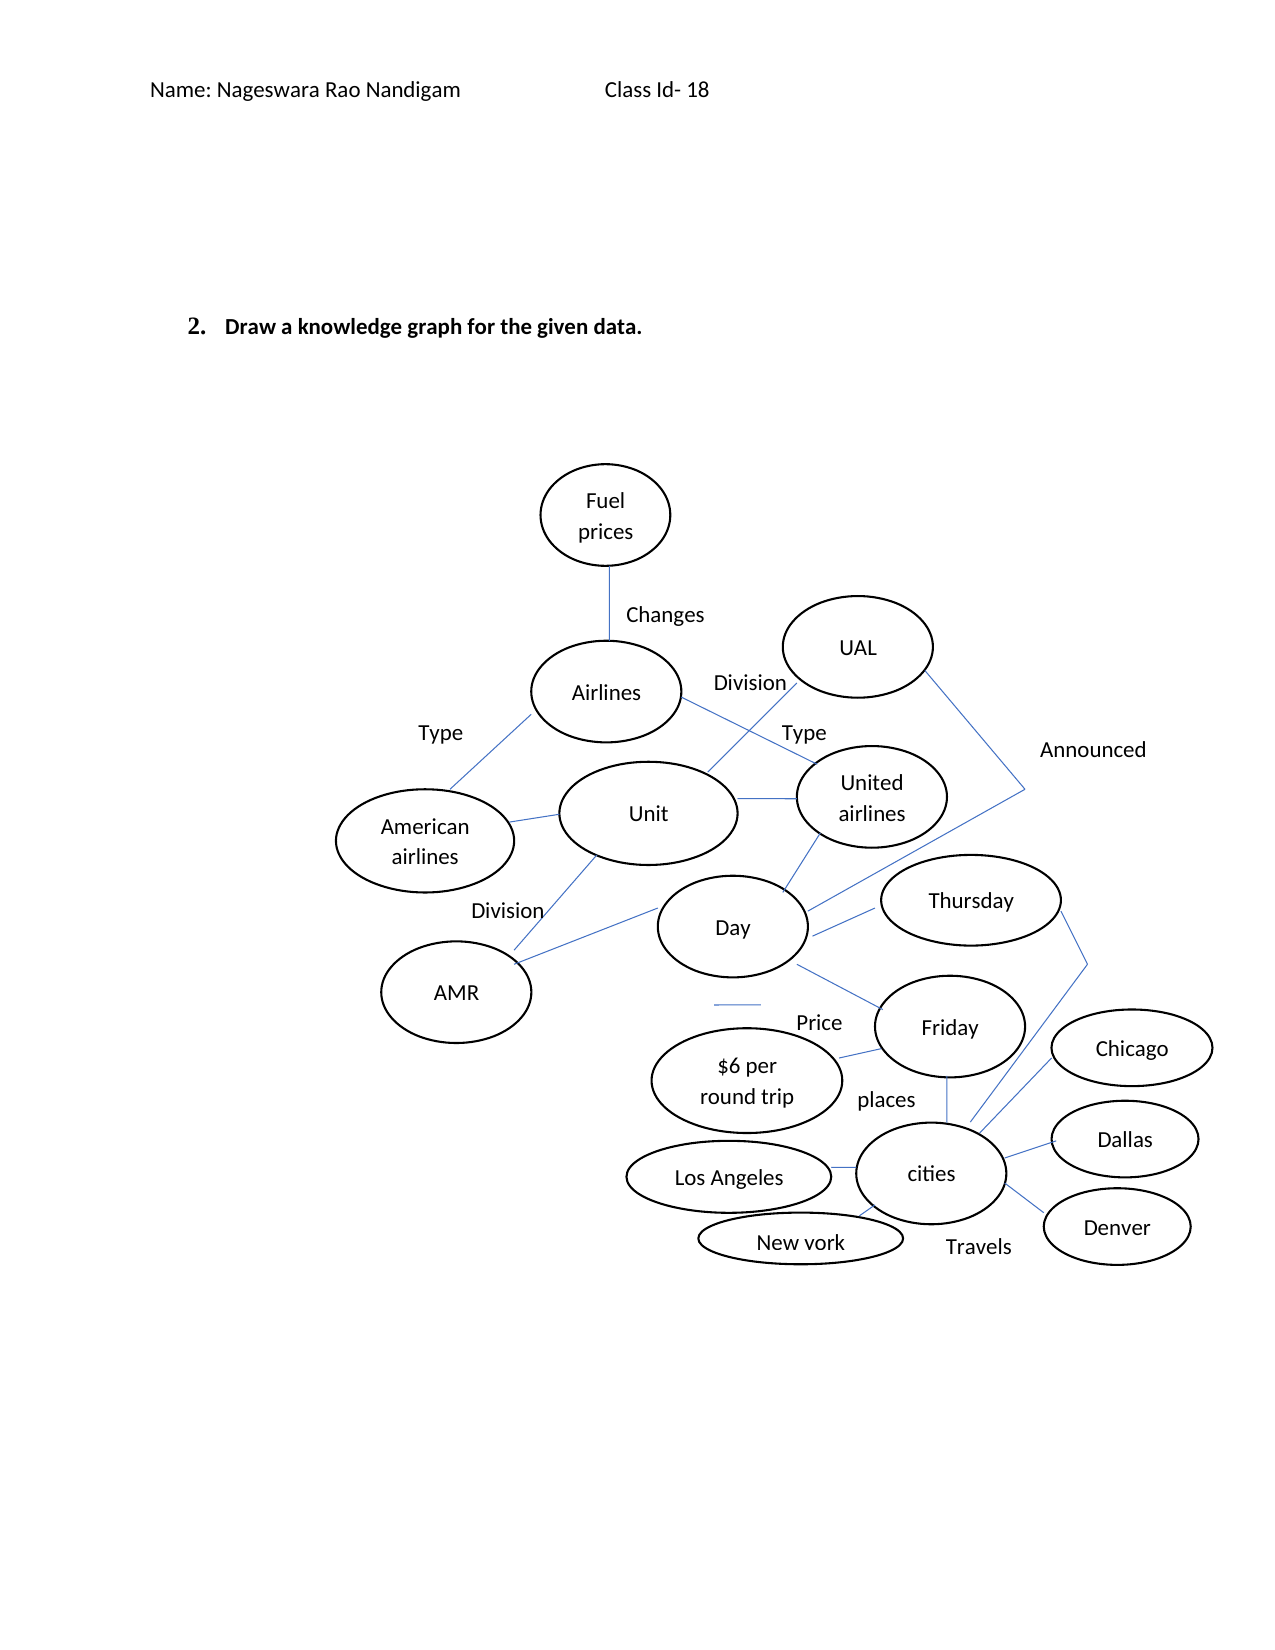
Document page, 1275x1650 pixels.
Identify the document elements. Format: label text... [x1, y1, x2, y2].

list Draw a knowledge graph for the given data. [187, 311, 1125, 340]
